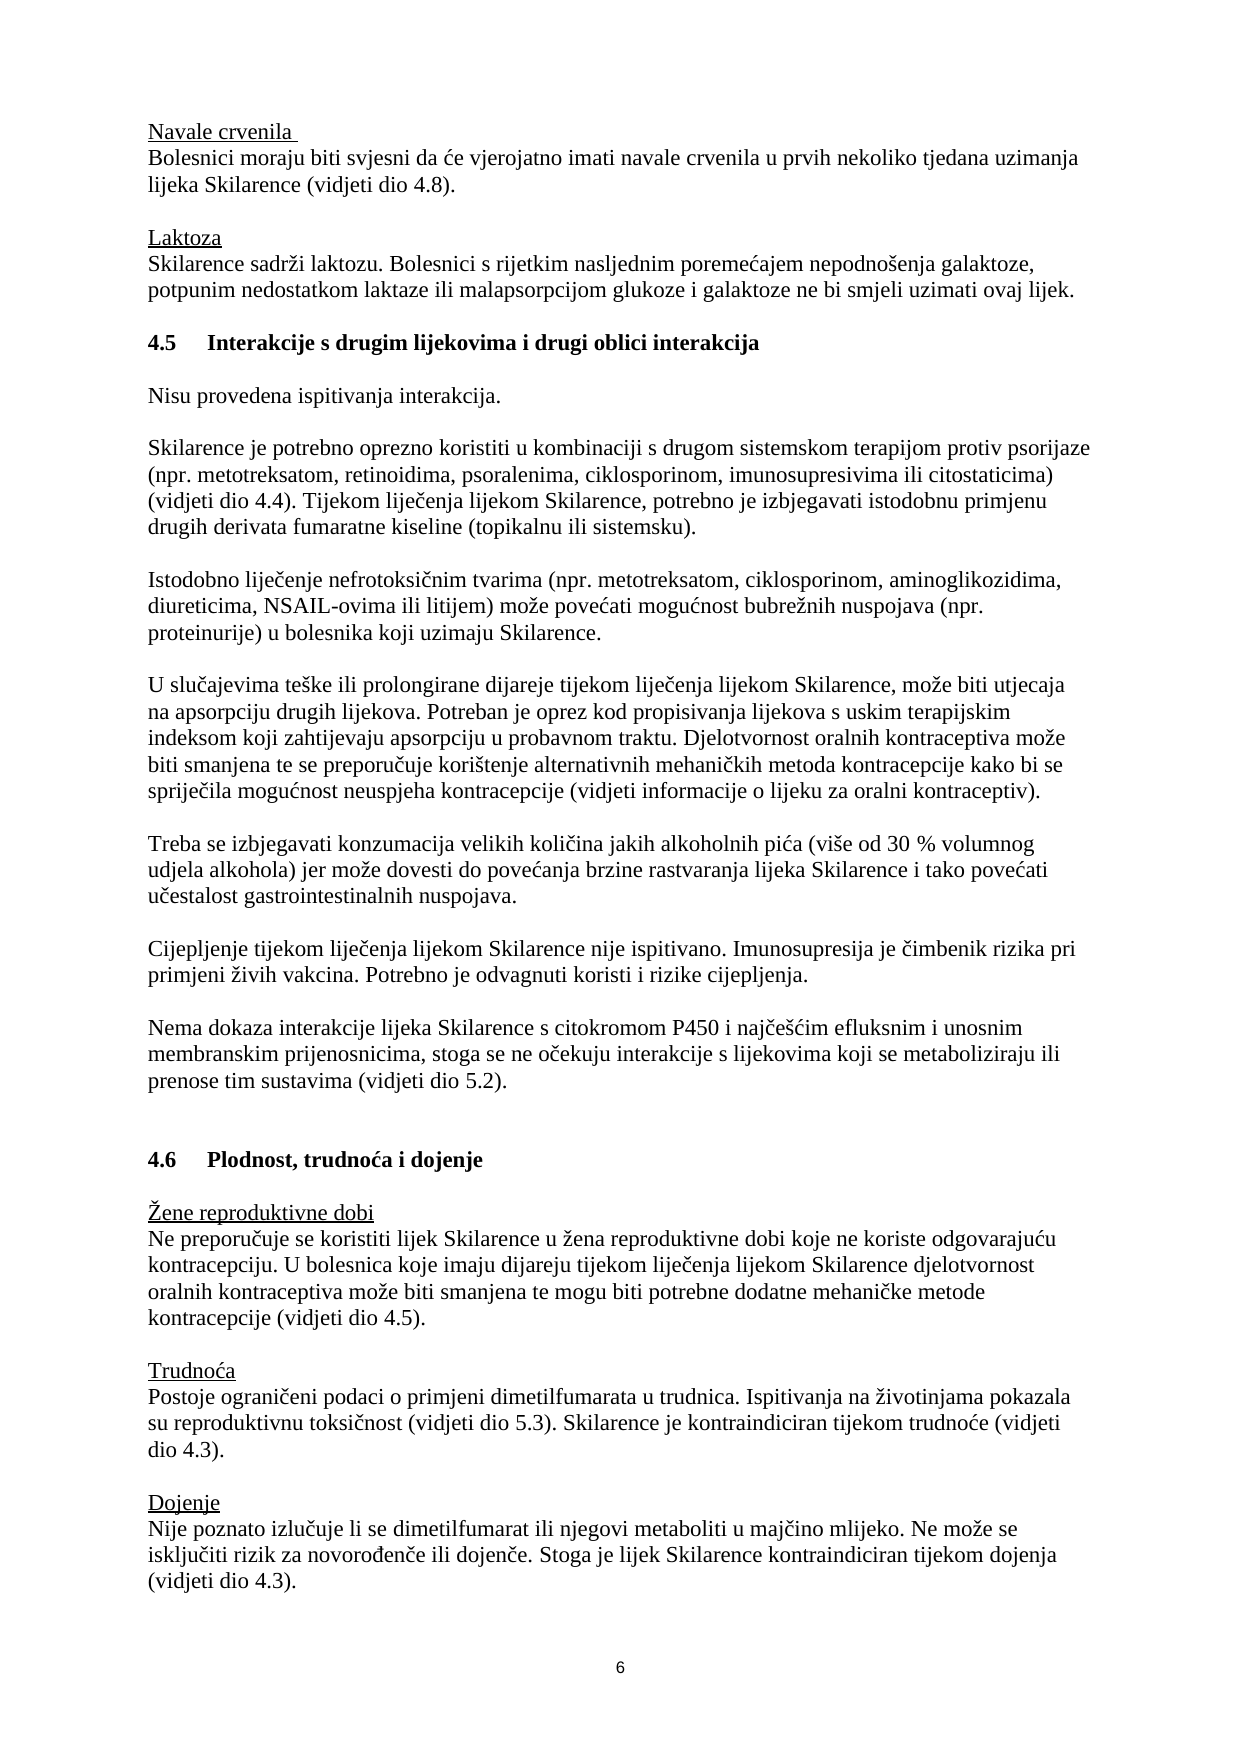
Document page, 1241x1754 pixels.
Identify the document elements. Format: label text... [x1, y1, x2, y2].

text Žene reproduktivne dobi [148, 1199, 1092, 1225]
text Laktoza [148, 223, 1092, 250]
text Trudnoća [148, 1357, 1092, 1383]
text Nema dokaza interakcije lijeka Skilarence s citokromom P450 i najčešćim efluksnim i unosnim membranskim prijenosnicima, stoga se ne očekuju interakcije s lijekovima koji se metaboliziraju ili prenose tim sustavima (vidjeti dio 5.2). [148, 1014, 1092, 1093]
text Treba se izbjegavati konzumacija velikih količina jakih alkoholnih pića (više od 30 % volumnog udjela alkohola) jer može dovesti do povećanja brzine rastvaranja lijeka Skilarence i tako povećati učestalost gastrointestinalnih nuspojava. [148, 830, 1092, 909]
text Cijepljenje tijekom liječenja lijekom Skilarence nije ispitivano. Imunosupresija je čimbenik rizika pri primjeni živih vakcina. Potrebno je odvagnuti koristi i rizike cijepljenja. [148, 935, 1092, 988]
text 4.6 Plodnost, trudnoća i dojenje [148, 1146, 1092, 1172]
text Dojenje [148, 1488, 1092, 1515]
text U slučajevima teške ili prolongirane dijareje tijekom liječenja lijekom Skilarence, može biti utjecaja na apsorpciju drugih lijekova. Potreban je oprez kod propisivanja lijekova s uskim terapijskim indeksom koji zahtijevaju apsorpciju u probavnom traktu. Djelotvornost oralnih kontraceptiva može biti smanjena te se preporučuje korištenje alternativnih mehaničkih metoda kontracepcije kako bi se spriječila mogućnost neuspjeha kontracepcije (vidjeti informacije o lijeku za oralni kontraceptiv). [148, 672, 1092, 803]
text Nije poznato izlučuje li se dimetilfumarat ili njegovi metaboliti u majčino mlijeko. Ne može se isključiti rizik za novorođenče ili dojenče. Stoga je lijek Skilarence kontraindiciran tijekom dojenja (vidjeti dio 4.3). [148, 1515, 1092, 1594]
text Skilarence je potrebno oprezno koristiti u kombinaciji s drugom sistemskom terapijom protiv psorijaze (npr. metotreksatom, retinoidima, psoralenima, ciklosporinom, imunosupresivima ili citostaticima) (vidjeti dio 4.4). Tijekom liječenja lijekom Skilarence, potrebno je izbjegavati istodobnu primjenu drugih derivata fumaratne kiseline (topikalnu ili sistemsku). [148, 434, 1092, 540]
text Ne preporučuje se koristiti lijek Skilarence u žena reproduktivne dobi koje ne koriste odgovarajuću kontracepciju. U bolesnica koje imaju dijareju tijekom liječenja lijekom Skilarence djelotvornost oralnih kontraceptiva može biti smanjena te mogu biti potrebne dodatne mehaničke metode kontracepcije (vidjeti dio 4.5). [148, 1225, 1092, 1330]
text Skilarence sadrži laktozu. Bolesnici s rijetkim nasljednim poremećajem nepodnošenja galaktoze, potpunim nedostatkom laktaze ili malapsorpcijom glukoze i galaktoze ne bi smjeli uzimati ovaj lijek. [148, 250, 1092, 303]
text 4.5 Interakcije s drugim lijekovima i drugi oblici interakcija [148, 329, 1092, 355]
text Istodobno liječenje nefrotoksičnim tvarima (npr. metotreksatom, ciklosporinom, aminoglikozidima, diureticima, NSAIL-ovima ili litijem) može povećati mogućnost bubrežnih nuspojava (npr. proteinurije) u bolesnika koji uzimaju Skilarence. [148, 566, 1092, 645]
text Bolesnici moraju biti svjesni da će vjerojatno imati navale crvenila u prvih nekoliko tjedana uzimanja lijeka Skilarence (vidjeti dio 4.8). [148, 144, 1092, 197]
text Navale crvenila [148, 118, 1092, 144]
text Nisu provedena ispitivanja interakcija. [148, 382, 1092, 408]
text Postoje ograničeni podaci o primjeni dimetilfumarata u trudnica. Ispitivanja na životinjama pokazala su reproduktivnu toksičnost (vidjeti dio 5.3). Skilarence je kontraindiciran tijekom trudnoće (vidjeti dio 4.3). [148, 1383, 1092, 1462]
